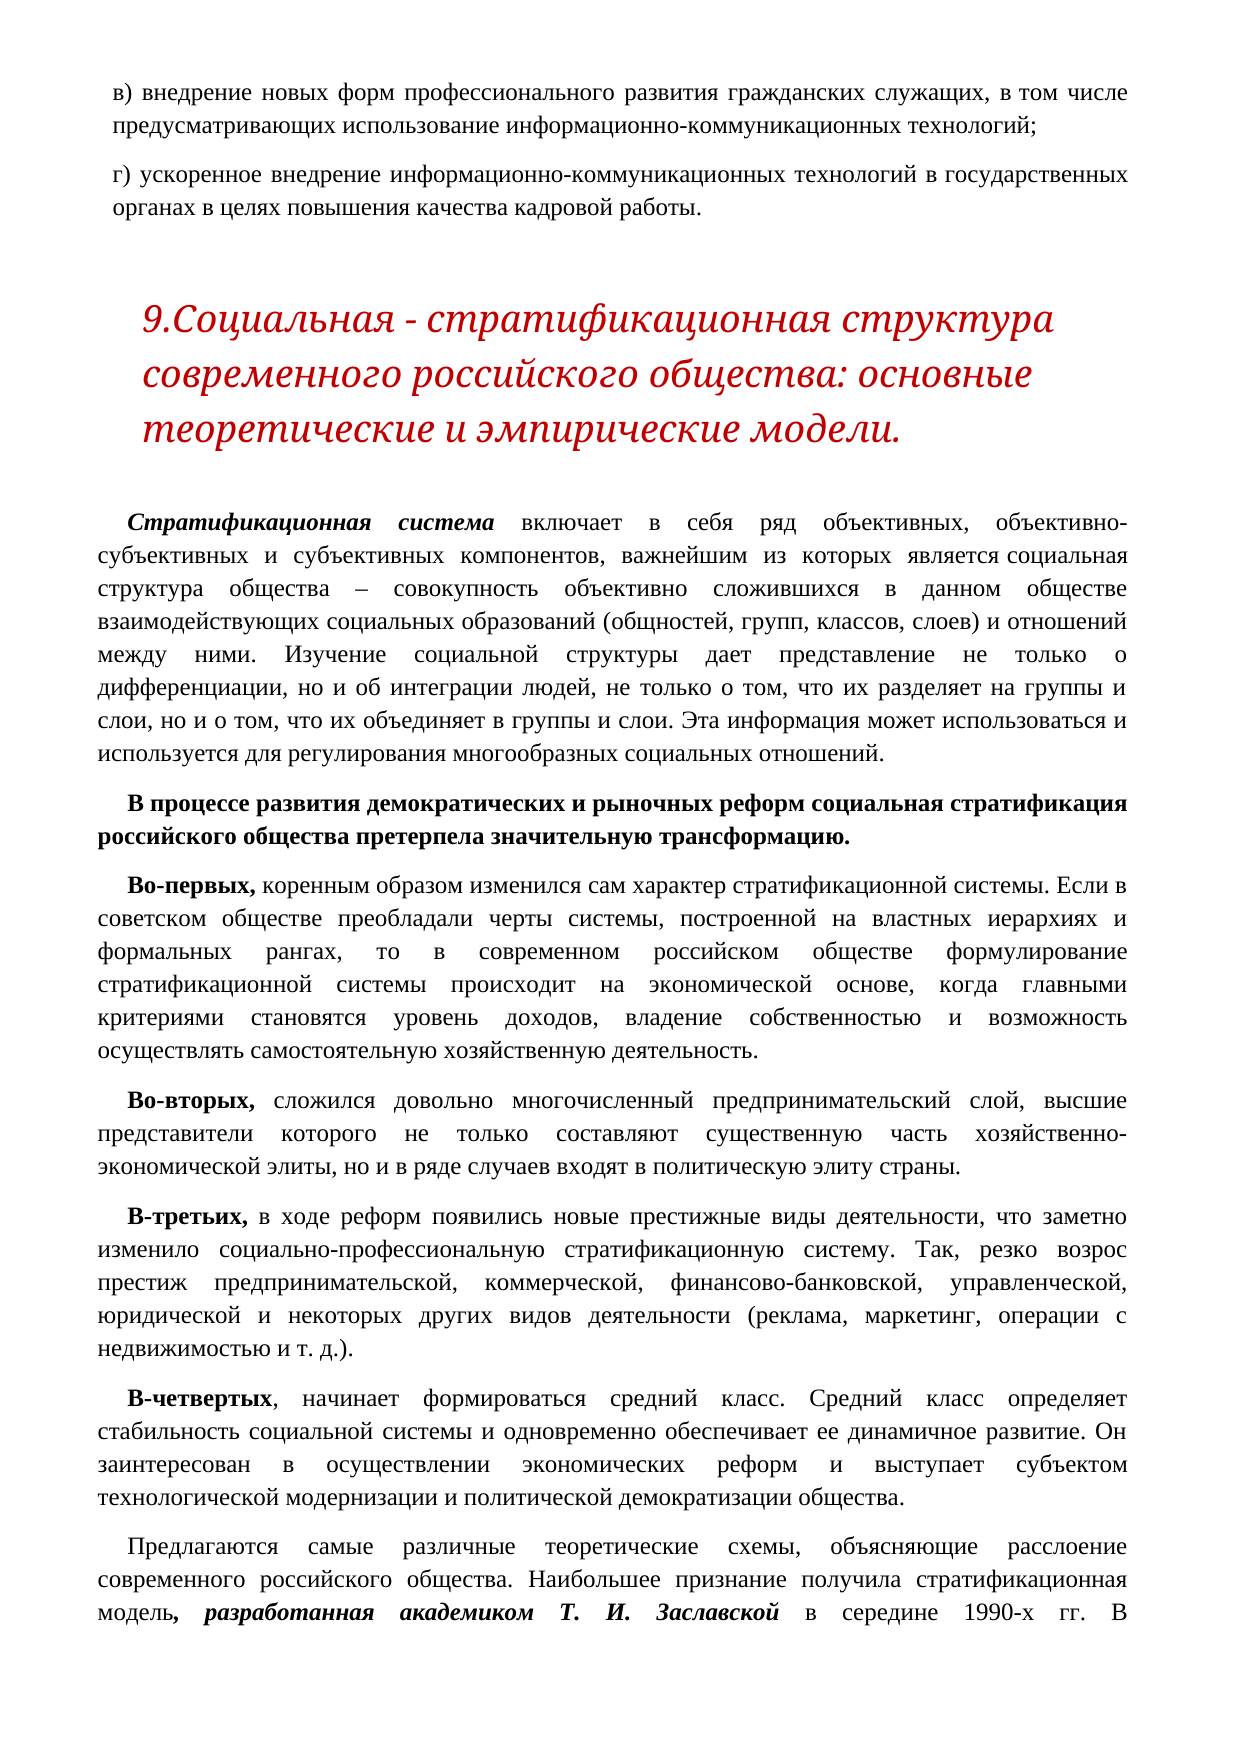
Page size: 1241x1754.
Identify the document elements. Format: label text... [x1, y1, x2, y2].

text Стратификационная система включает в себя ряд объективных, объективно-субъективных и субъективных компонентов, важнейшим из которых является социальная структура общества – совокупность объективно сложившихся в данном обществе взаимодействующих социальных образований (общностей, групп, классов, слоев) и отношений между ними. Изучение социальной структуры дает представление не только о дифференциации, но и об интеграции людей, не только о том, что их разделяет на группы и слои, но и о том, что их объединяет в группы и слои. Эта информация может использоваться и используется для регулирования многообразных социальных отношений. [97, 507, 1128, 767]
text г) ускоренное внедрение информационно-коммуникационных технологий в государственных органах в целях повышения качества кадровой работы. [112, 159, 1128, 221]
text в) внедрение новых форм профессионального развития гражданских служащих, в том числе предусматривающих использование информационно-коммуникационных технологий; [112, 77, 1128, 138]
text В-четвертых, начинает формироваться средний класс. Средний класс определяет стабильность социальной системы и одновременно обеспечивает ее динамичное развитие. Он заинтересован в осуществлении экономических реформ и выступает субъектом технологической модернизации и политической демократизации общества. [97, 1383, 1128, 1511]
text В-третьих, в ходе реформ появились новые престижные виды деятельности, что заметно изменило социально-профессиональную стратификационную систему. Так, резко возрос престиж предпринимательской, коммерческой, финансово-банковской, управленческой, юридической и некоторых других видов деятельности (реклама, маркетинг, операции с недвижимостью и т. д.). [97, 1201, 1128, 1362]
text 9.Социальная - стратификационная структура современного российского общества: основные теоретические и эмпирические модели. [142, 292, 1128, 453]
text Во-первых, коренным образом изменился сам характер стратификационной системы. Если в советском обществе преобладали черты системы, построенной на властных иерархиях и формальных рангах, то в современном российском обществе формулирование стратификационной системы происходит на экономической основе, когда главными критериями становятся уровень доходов, владение собственностью и возможность осуществлять самостоятельную хозяйственную деятельность. [97, 870, 1128, 1064]
text Во-вторых, сложился довольно многочисленный предпринимательский слой, высшие представители которого не только составляют существенную часть хозяйственно-экономической элиты, но и в ряде случаев входят в политическую элиту страны. [97, 1085, 1128, 1180]
text В процессе развития демократических и рыночных реформ социальная стратификация российского общества претерпела значительную трансформацию. [97, 788, 1128, 849]
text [97, 1531, 1128, 1626]
